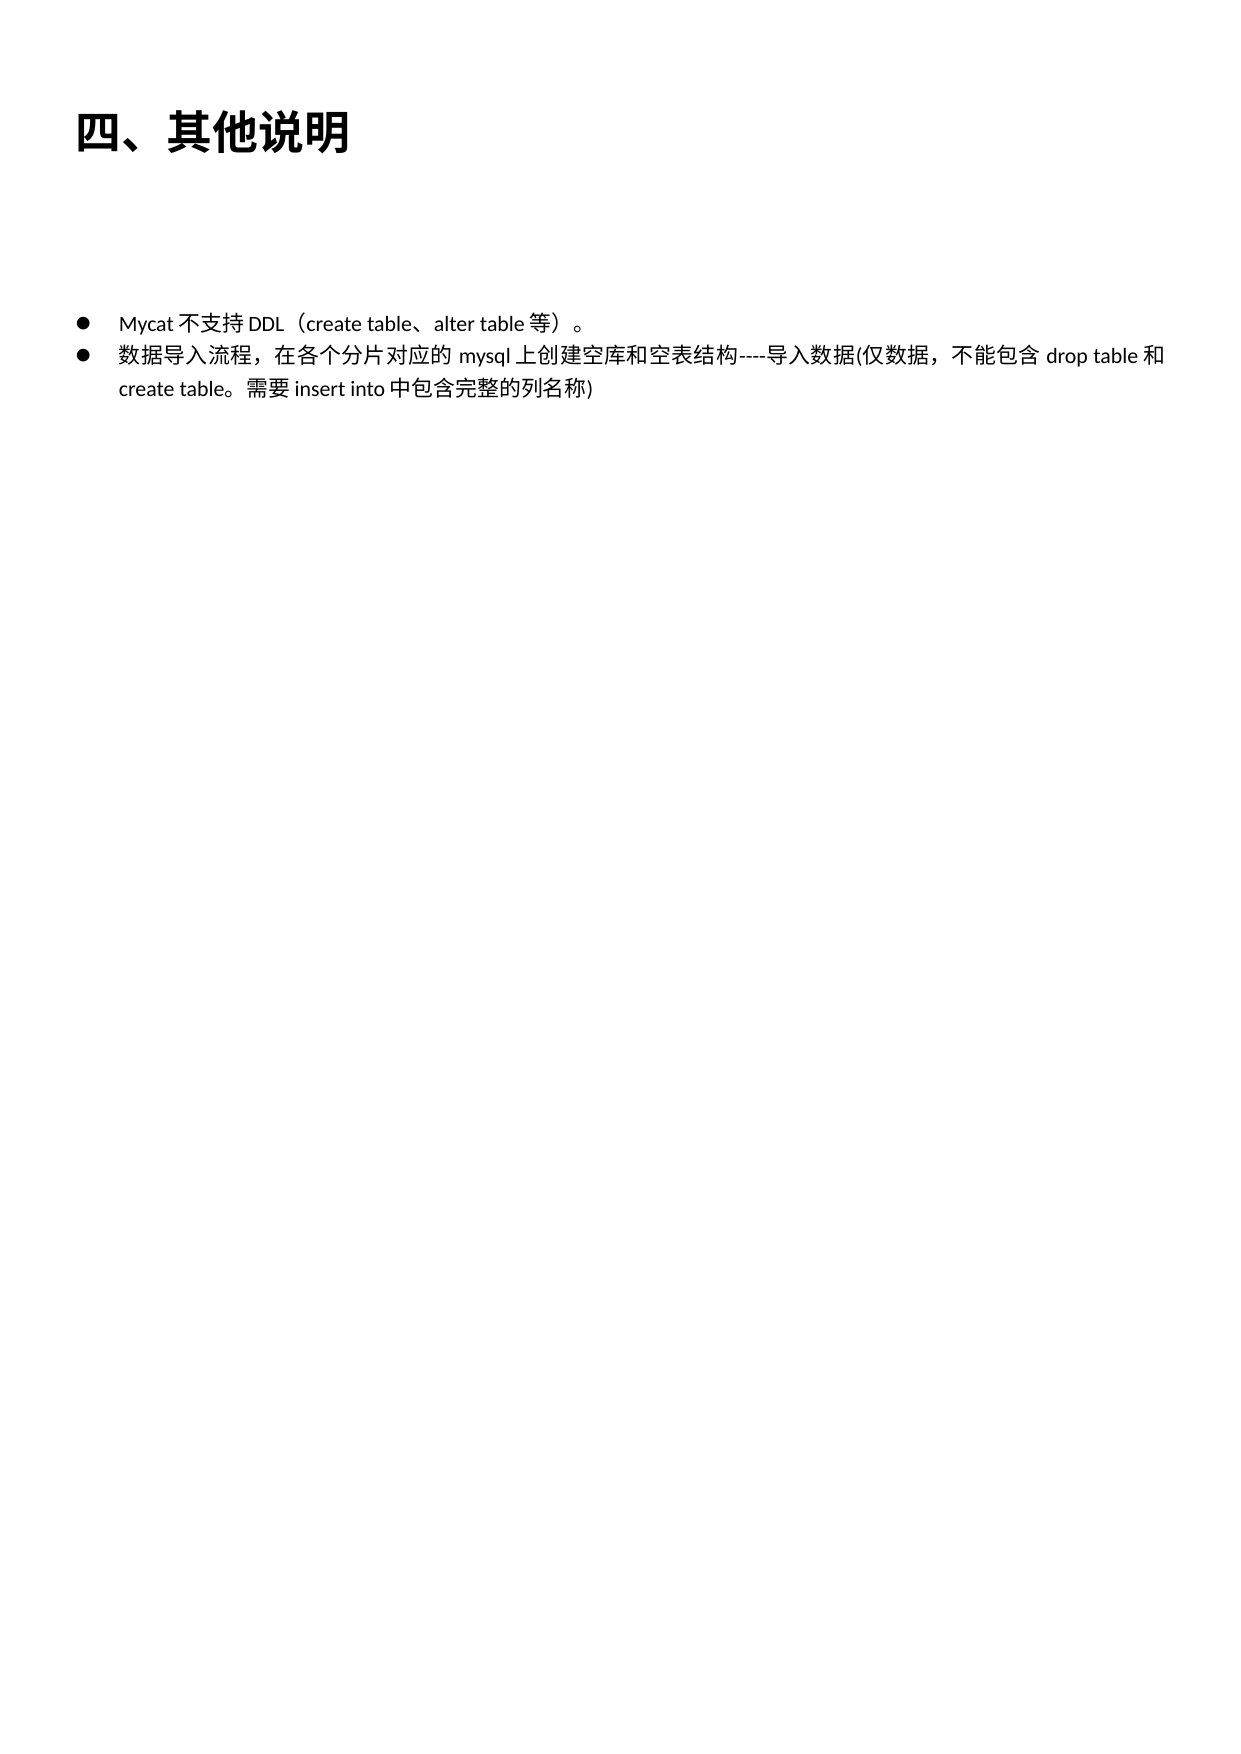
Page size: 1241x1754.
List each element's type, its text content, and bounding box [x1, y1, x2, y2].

subtitle 其他说明 [75, 81, 1165, 178]
list 数据导入流程，在各个分片对应的mysql上创建空库和空表结构----导入数据(仅数据，不能包含drop table和create table。需要insert into中包含完整的列名称) [75, 338, 1165, 403]
list Mycat不支持DDL（create table、alter table等）。 [75, 305, 1165, 338]
